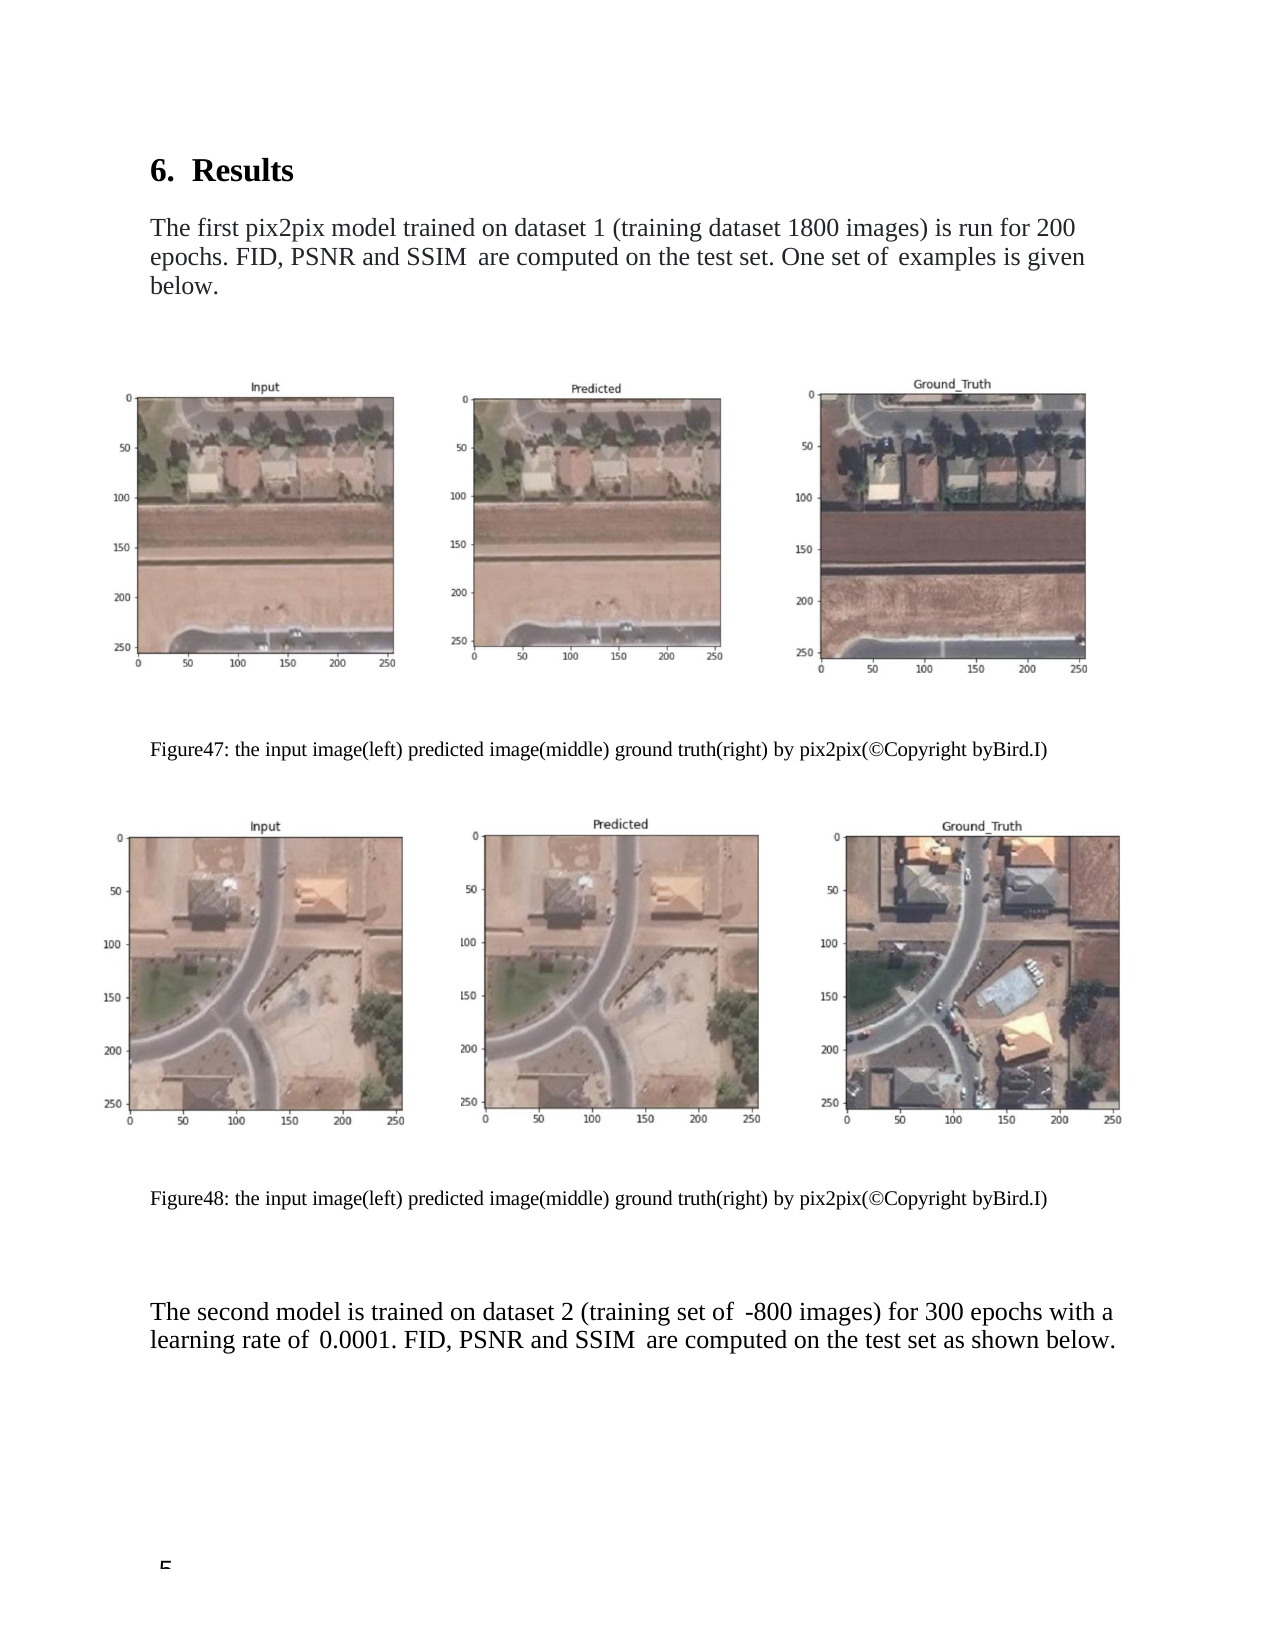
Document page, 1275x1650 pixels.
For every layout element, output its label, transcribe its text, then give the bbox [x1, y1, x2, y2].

picture [820, 820, 1122, 1124]
subtitle Results [150, 150, 1217, 188]
text The second model is trained on dataset 2 (training set of -800 images) for 300 epochs with a learning rate of 0.0001. FID, PSNR and SSIM are computed on the test set as shown below. [150, 1297, 1123, 1354]
text Figure48: the input image(left) predicted image(middle) ground truth(right) by pix2pix(©Copyright byBird.I) [150, 1186, 1217, 1210]
picture [113, 382, 396, 667]
picture [450, 383, 723, 660]
picture [795, 378, 1088, 673]
text The first pix2pix model trained on dataset 1 (training dataset 1800 images) is run for 200 epochs. FID, PSNR and SSIM are computed on the test set. One set of examples is given below. [150, 214, 1123, 300]
picture [461, 818, 761, 1123]
picture [103, 821, 405, 1125]
text Figure47: the input image(left) predicted image(middle) ground truth(right) by pix2pix(©Copyright byBird.I) [150, 736, 1217, 761]
